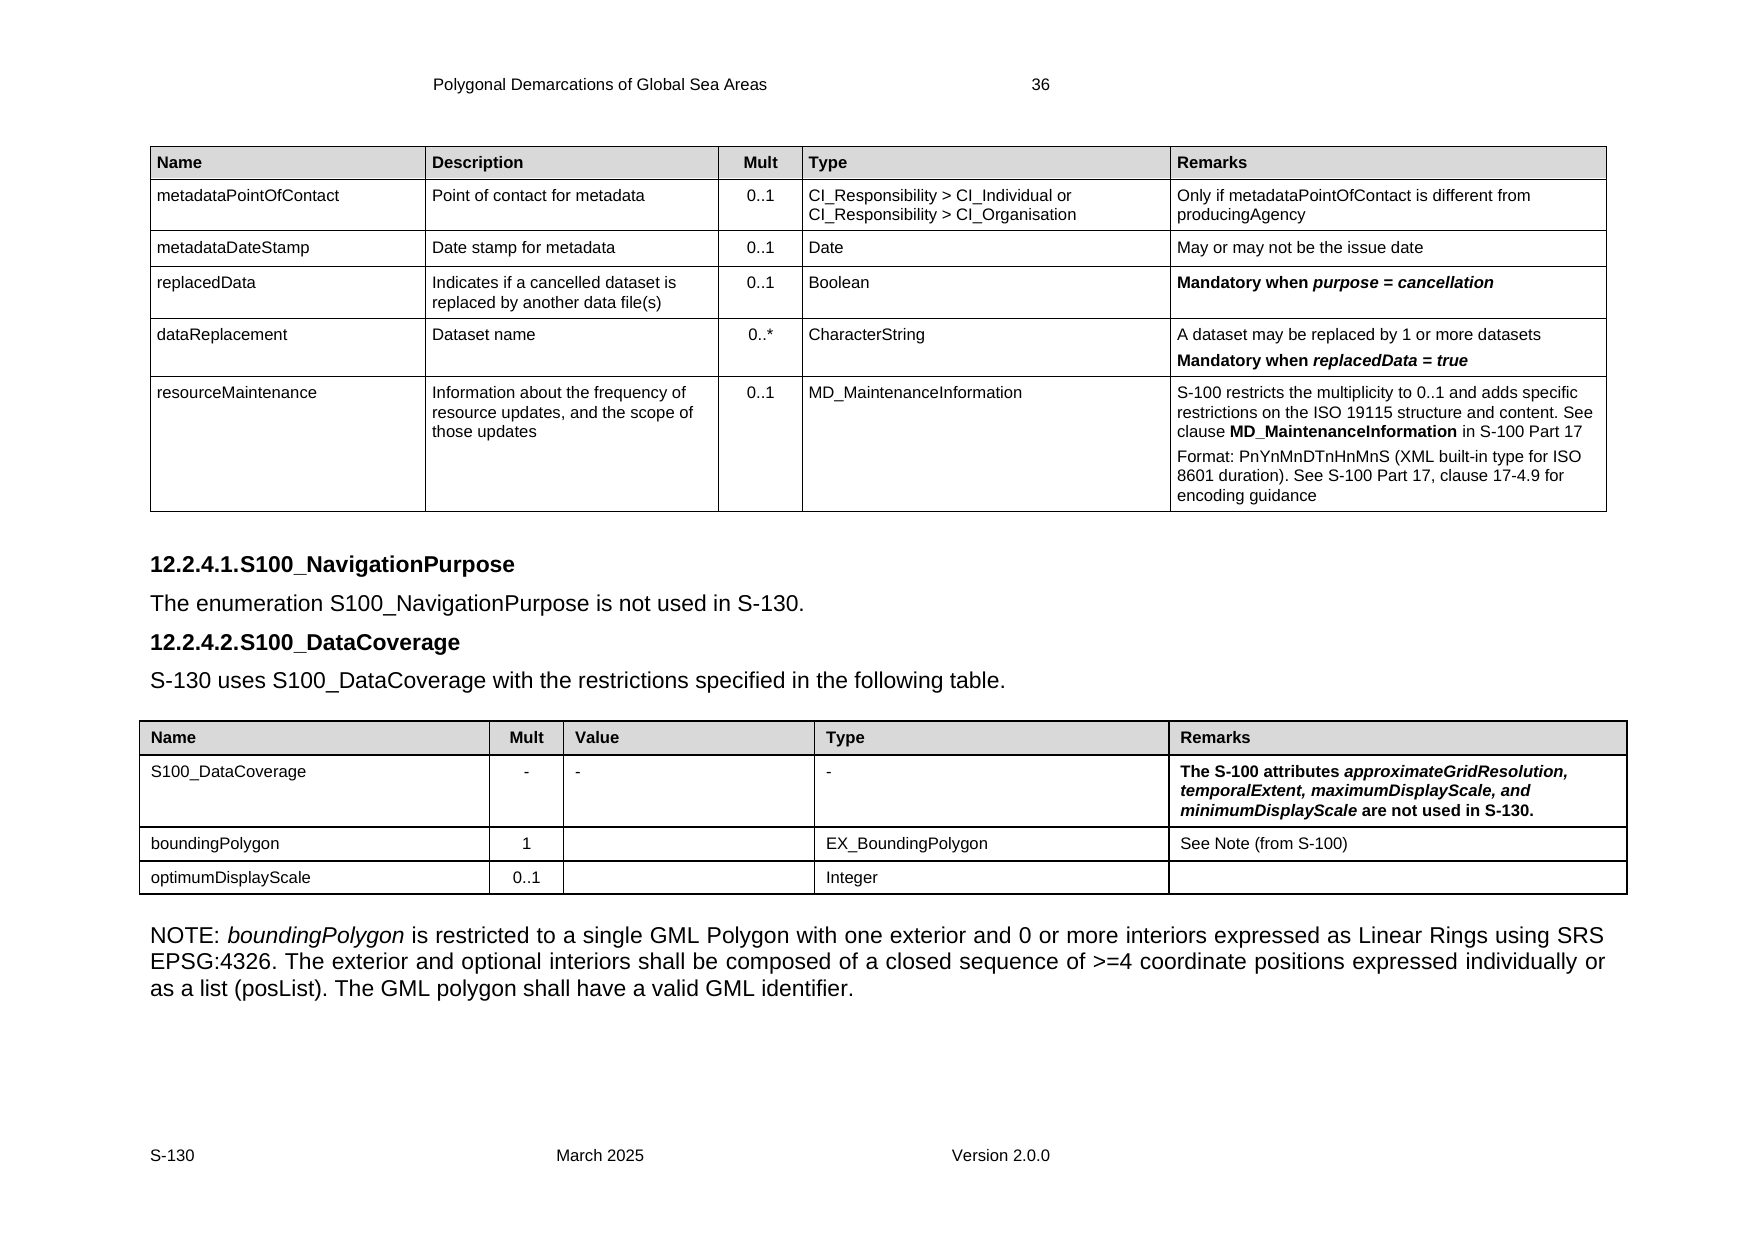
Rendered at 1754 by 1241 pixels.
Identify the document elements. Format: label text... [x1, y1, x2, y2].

table_cell 0..* [719, 319, 802, 376]
table_cell Dataset name [426, 319, 718, 376]
table_cell [1170, 862, 1626, 893]
table_cell - [490, 756, 563, 826]
table_cell resourceMaintenance [151, 377, 425, 511]
table_cell CI_Responsibility > CI_Individual or CI_Responsibility > CI_Organisation [803, 180, 1170, 230]
table_cell metadataDateStamp [151, 231, 425, 266]
table_header Name [151, 147, 425, 178]
table_cell optimumDisplayScale [140, 862, 489, 893]
table_header Type [815, 722, 1168, 754]
table_cell Indicates if a cancelled dataset is replaced by another data file(s) [426, 267, 718, 318]
table_cell dataReplacement [151, 319, 425, 376]
table_header Remarks [1170, 722, 1626, 754]
table_cell metadataPointOfContact [151, 180, 425, 230]
table_cell - [815, 756, 1168, 826]
text The enumeration S100_NavigationPurpose is not used in S-130. [150, 589, 1606, 616]
table_cell EX_BoundingPolygon [815, 828, 1168, 859]
table_cell 0..1 [490, 862, 563, 893]
table_header Value [564, 722, 814, 754]
table_cell boundingPolygon [140, 828, 489, 859]
subtitle S100_DataCoverage [150, 628, 1606, 655]
table_cell Information about the frequency of resource updates, and the scope of those updates [426, 377, 718, 511]
text NOTE: boundingPolygon is restricted to a single GML Polygon with one exterior and 0 or more interiors expressed as Linear Rings using SRS EPSG:4326. The exterior and optional interiors shall be composed of a closed sequence of >=4 coordinate positions expressed individually or as a list (posList). The GML polygon shall have a valid GML identifier. [150, 922, 1606, 1001]
table_cell Only if metadataPointOfContact is different from producingAgency [1171, 180, 1606, 230]
table_cell Integer [815, 862, 1168, 893]
table_cell Date stamp for metadata [426, 231, 718, 266]
table_cell Mandatory when purpose = cancellation [1171, 267, 1606, 318]
table_cell [564, 862, 814, 893]
table_cell The S-100 attributes approximateGridResolution, temporalExtent, maximumDisplayScale, and minimumDisplayScale are not used in S-130. [1170, 756, 1626, 826]
table_cell A dataset may be replaced by 1 or more datasets Mandatory when replacedData = true [1171, 319, 1606, 376]
table_header Type [803, 147, 1170, 178]
table_cell 0..1 [719, 267, 802, 318]
table_cell Boolean [803, 267, 1170, 318]
table_cell 0..1 [719, 180, 802, 230]
table_header Name [140, 722, 489, 754]
table_header Description [426, 147, 718, 178]
table_cell 0..1 [719, 377, 802, 511]
table_cell See Note (from S-100) [1170, 828, 1626, 859]
table_cell Point of contact for metadata [426, 180, 718, 230]
table_header Mult [719, 147, 802, 178]
table_cell - [564, 756, 814, 826]
table_cell MD_MaintenanceInformation [803, 377, 1170, 511]
table_cell S100_DataCoverage [140, 756, 489, 826]
table_cell [564, 828, 814, 859]
table_cell S-100 restricts the multiplicity to 0..1 and adds specific restrictions on the ISO 19115 structure and content. See clause MD_MaintenanceInformation in S-100 Part 17 Format: PnYnMnDTnHnMnS (XML built-in type for ISO 8601 duration). See S-100 Part 17, clause 17-4.9 for encoding guidance [1171, 377, 1606, 511]
table_header Mult [490, 722, 563, 754]
table_cell May or may not be the issue date [1171, 231, 1606, 266]
table_cell 1 [490, 828, 563, 859]
table_cell Date [803, 231, 1170, 266]
table_cell 0..1 [719, 231, 802, 266]
subtitle S100_NavigationPurpose [150, 551, 1606, 577]
text S-130 uses S100_DataCoverage with the restrictions specified in the following table. [150, 667, 1606, 694]
table_cell CharacterString [803, 319, 1170, 376]
table_header Remarks [1171, 147, 1606, 178]
table_cell replacedData [151, 267, 425, 318]
